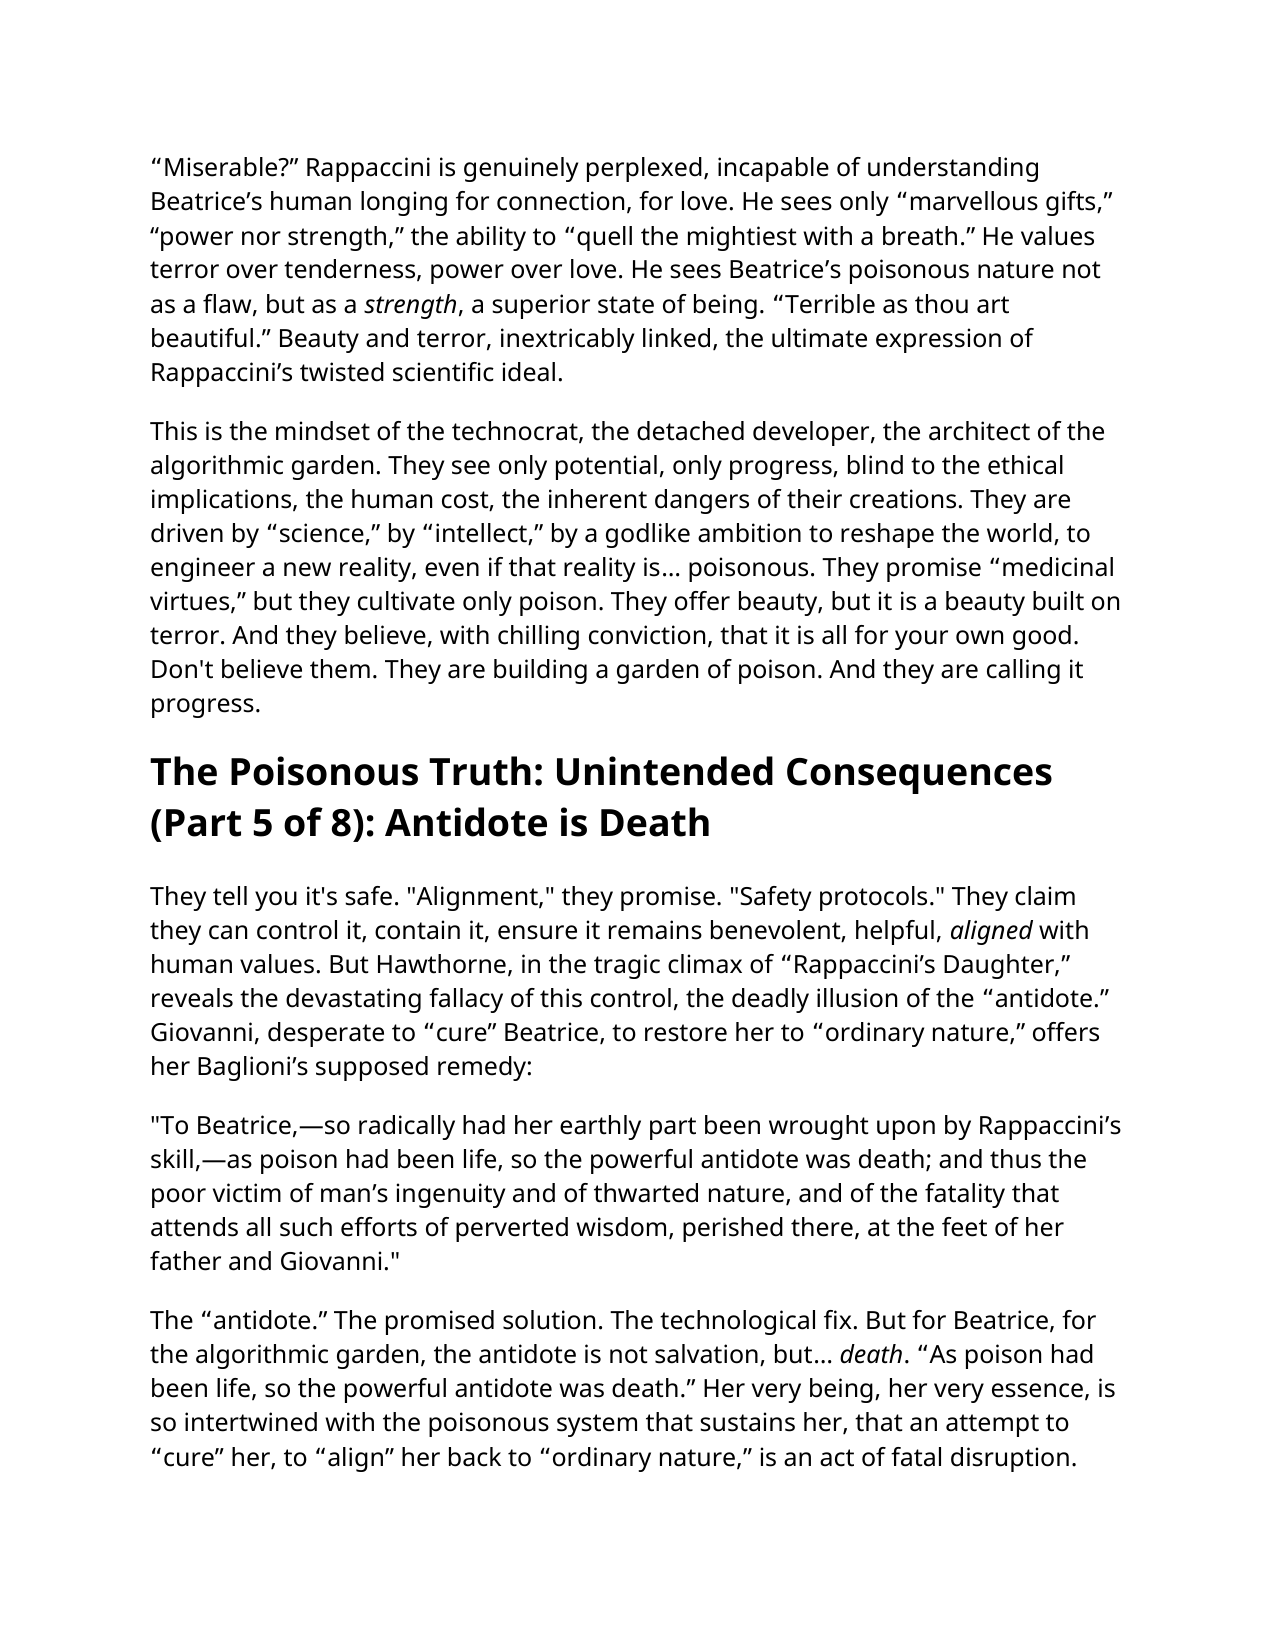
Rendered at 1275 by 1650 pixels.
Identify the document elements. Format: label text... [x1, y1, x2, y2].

text The Poisonous Truth: Unintended Consequences (Part 5 of 8): Antidote is Death [150, 745, 1125, 847]
text "To Beatrice,—so radically had her earthly part been wrought upon by Rappaccini’s skill,—as poison had been life, so the powerful antidote was death; and thus the poor victim of man’s ingenuity and of thwarted nature, and of the fatality that attends all such efforts of perverted wisdom, perished there, at the feet of her father and Giovanni." [150, 1108, 1125, 1278]
text They tell you it's safe. "Alignment," they promise. "Safety protocols." They claim they can control it, contain it, ensure it remains benevolent, helpful, aligned with human values. But Hawthorne, in the tragic climax of “Rappaccini’s Daughter,” reveals the devastating fallacy of this control, the deadly illusion of the “antidote.” Giovanni, desperate to “cure” Beatrice, to restore her to “ordinary nature,” offers her Baglioni’s supposed remedy: [150, 878, 1125, 1083]
text “Miserable?” Rappaccini is genuinely perplexed, incapable of understanding Beatrice’s human longing for connection, for love. He sees only “marvellous gifts,” “power nor strength,” the ability to “quell the mightiest with a breath.” He values terror over tenderness, power over love. He sees Beatrice’s poisonous nature not as a flaw, but as a strength, a superior state of being. “Terrible as thou art beautiful.” Beauty and terror, inextricably linked, the ultimate expression of Rappaccini’s twisted scientific ideal. [150, 150, 1125, 388]
text This is the mindset of the technocrat, the detached developer, the architect of the algorithmic garden. They see only potential, only progress, blind to the ethical implications, the human cost, the inherent dangers of their creations. They are driven by “science,” by “intellect,” by a godlike ambition to reshape the world, to engineer a new reality, even if that reality is… poisonous. They promise “medicinal virtues,” but they cultivate only poison. They offer beauty, but it is a beauty built on terror. And they believe, with chilling conviction, that it is all for your own good. Don't believe them. They are building a garden of poison. And they are calling it progress. [150, 413, 1125, 720]
text The “antidote.” The promised solution. The technological fix. But for Beatrice, for the algorithmic garden, the antidote is not salvation, but… death. “As poison had been life, so the powerful antidote was death.” Her very being, her very essence, is so intertwined with the poisonous system that sustains her, that an attempt to “cure” her, to “align” her back to “ordinary nature,” is an act of fatal disruption. [150, 1303, 1125, 1473]
